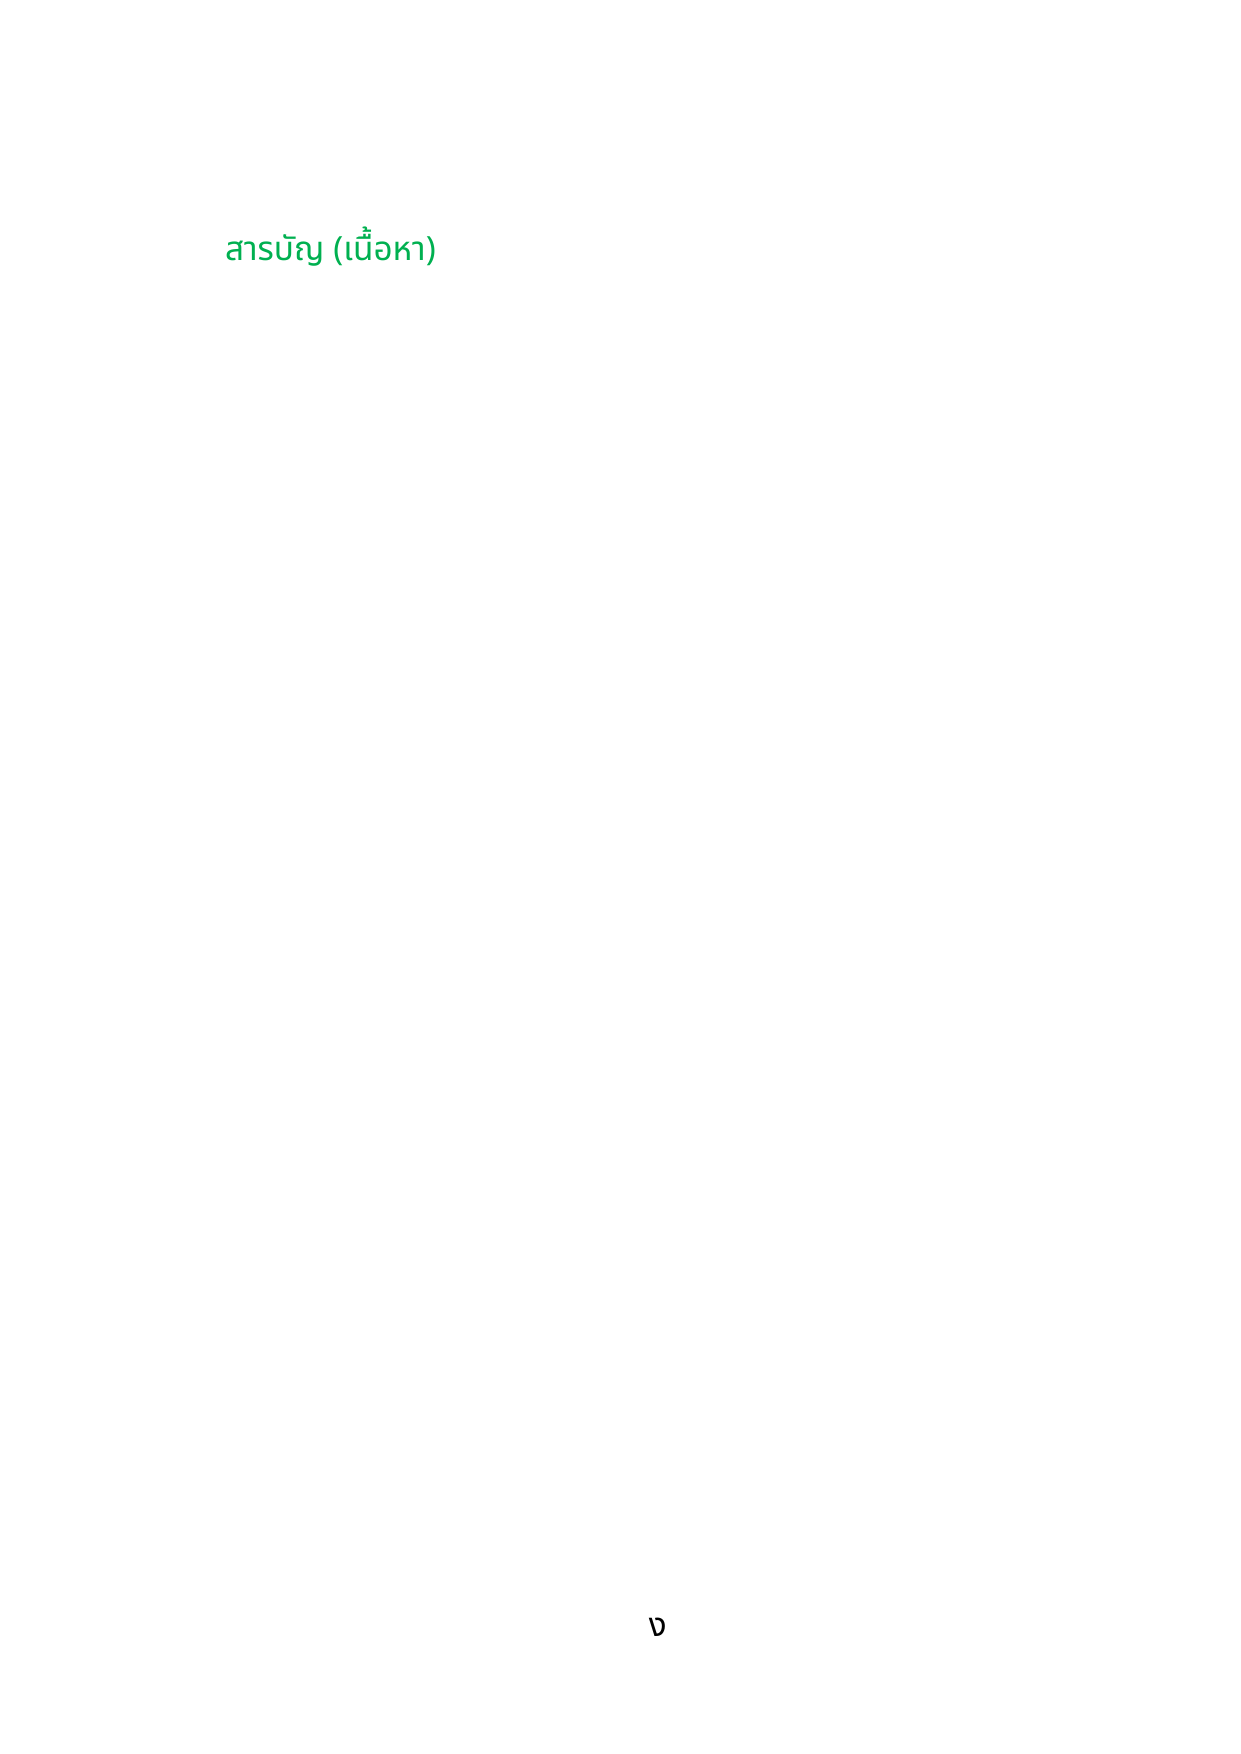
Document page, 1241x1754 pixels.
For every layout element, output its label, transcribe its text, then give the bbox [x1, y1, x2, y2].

text สารบัญ (เนื้อหา) [225, 225, 1090, 276]
